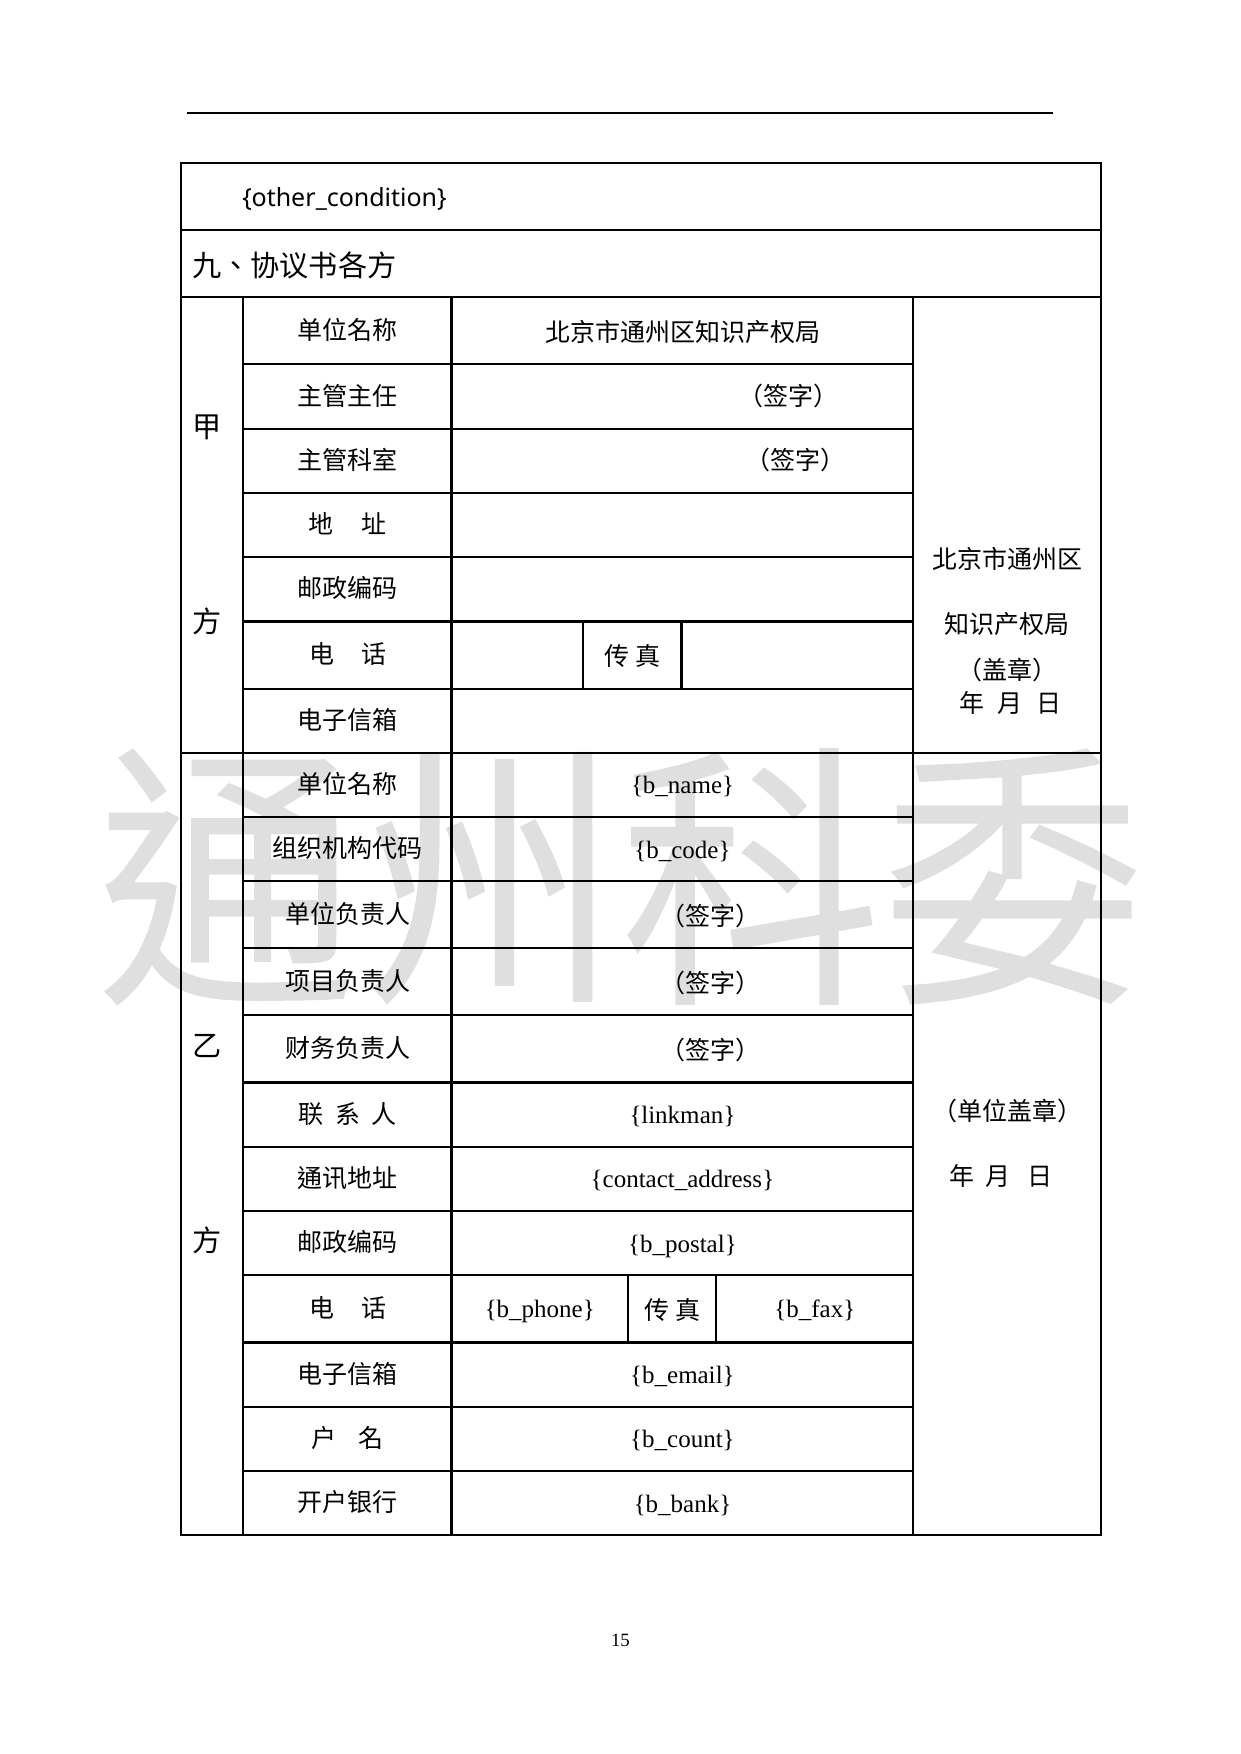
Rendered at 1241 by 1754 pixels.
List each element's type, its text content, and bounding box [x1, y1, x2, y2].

table_cell 电子信箱 [244, 1344, 450, 1406]
table_cell 邮政编码 [244, 558, 450, 620]
table_cell {b_postal} [453, 1212, 912, 1274]
table_cell {b_code} [453, 818, 912, 880]
table_cell 北京市通州区知识产权局 [453, 298, 912, 363]
table_cell 电 话 [244, 623, 450, 687]
table_cell （签字） [453, 430, 912, 492]
table_cell 电 话 [244, 1276, 450, 1341]
table_cell {b_fax} [717, 1276, 912, 1341]
table_cell （签字） [453, 949, 912, 1014]
table_cell 项目负责人 [244, 949, 450, 1014]
table_cell {b_name} [453, 754, 912, 816]
table_cell （单位盖章） 年 月 日 [914, 754, 1100, 1534]
table_cell {b_email} [453, 1344, 912, 1406]
table_cell 北京市通州区 知识产权局 （盖章） 年 月 日 [914, 298, 1100, 752]
table_cell 户 名 [244, 1408, 450, 1470]
table_cell [453, 494, 912, 556]
table_cell 传 真 [584, 623, 680, 687]
table_cell {b_count} [453, 1408, 912, 1470]
table_cell [683, 623, 912, 687]
table_cell （签字） [453, 882, 912, 947]
table_cell （签字） [453, 1016, 912, 1081]
table_cell 甲 方 [182, 298, 242, 752]
table_cell 单位名称 [244, 298, 450, 363]
table_cell 传 真 [629, 1276, 715, 1341]
table_cell 电子信箱 [244, 690, 450, 752]
table_cell {contact_address} [453, 1148, 912, 1210]
table_cell [453, 558, 912, 620]
table_cell 邮政编码 [244, 1212, 450, 1274]
table_cell 组织机构代码 [244, 818, 450, 880]
table_cell 乙 方 [182, 754, 242, 1534]
table_cell 单位负责人 [244, 882, 450, 947]
table_cell [453, 690, 912, 752]
table_cell 单位名称 [244, 754, 450, 816]
table_cell 主管主任 [244, 365, 450, 427]
table_cell 地 址 [244, 494, 450, 556]
table_cell {b_bank} [453, 1472, 912, 1534]
table_cell 九、协议书各方 [182, 231, 1100, 296]
table_cell 开户银行 [244, 1472, 450, 1534]
table_cell [453, 623, 582, 687]
table_cell 主管科室 [244, 430, 450, 492]
table_cell {b_phone} [453, 1276, 627, 1341]
table_cell （签字） [453, 365, 912, 427]
table_cell 财务负责人 [244, 1016, 450, 1081]
table_cell {linkman} [453, 1084, 912, 1146]
table_cell 联 系 人 [244, 1084, 450, 1146]
table_cell 通讯地址 [244, 1148, 450, 1210]
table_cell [182, 164, 1100, 229]
